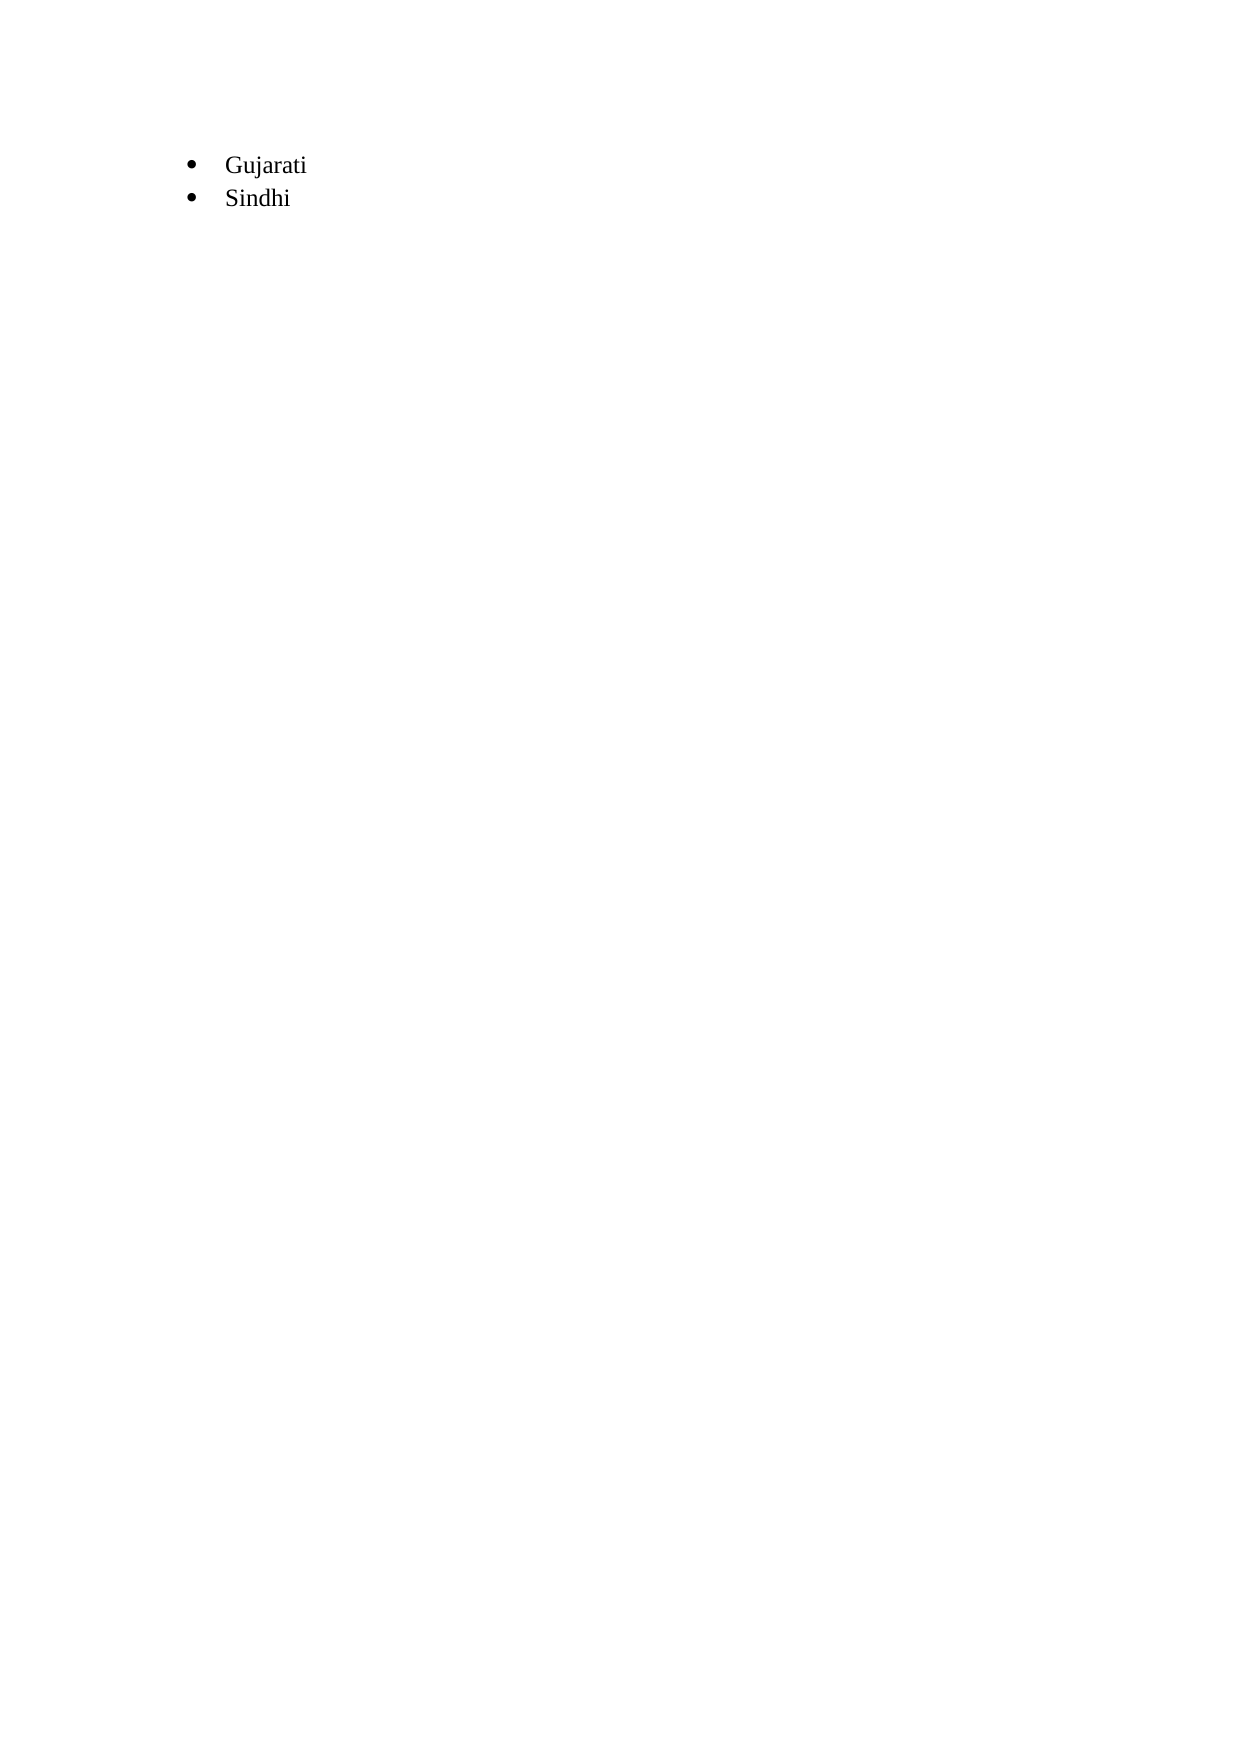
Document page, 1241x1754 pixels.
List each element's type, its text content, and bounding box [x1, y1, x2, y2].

list Sindhi [187, 183, 1090, 212]
list Gujarati [187, 150, 1090, 179]
